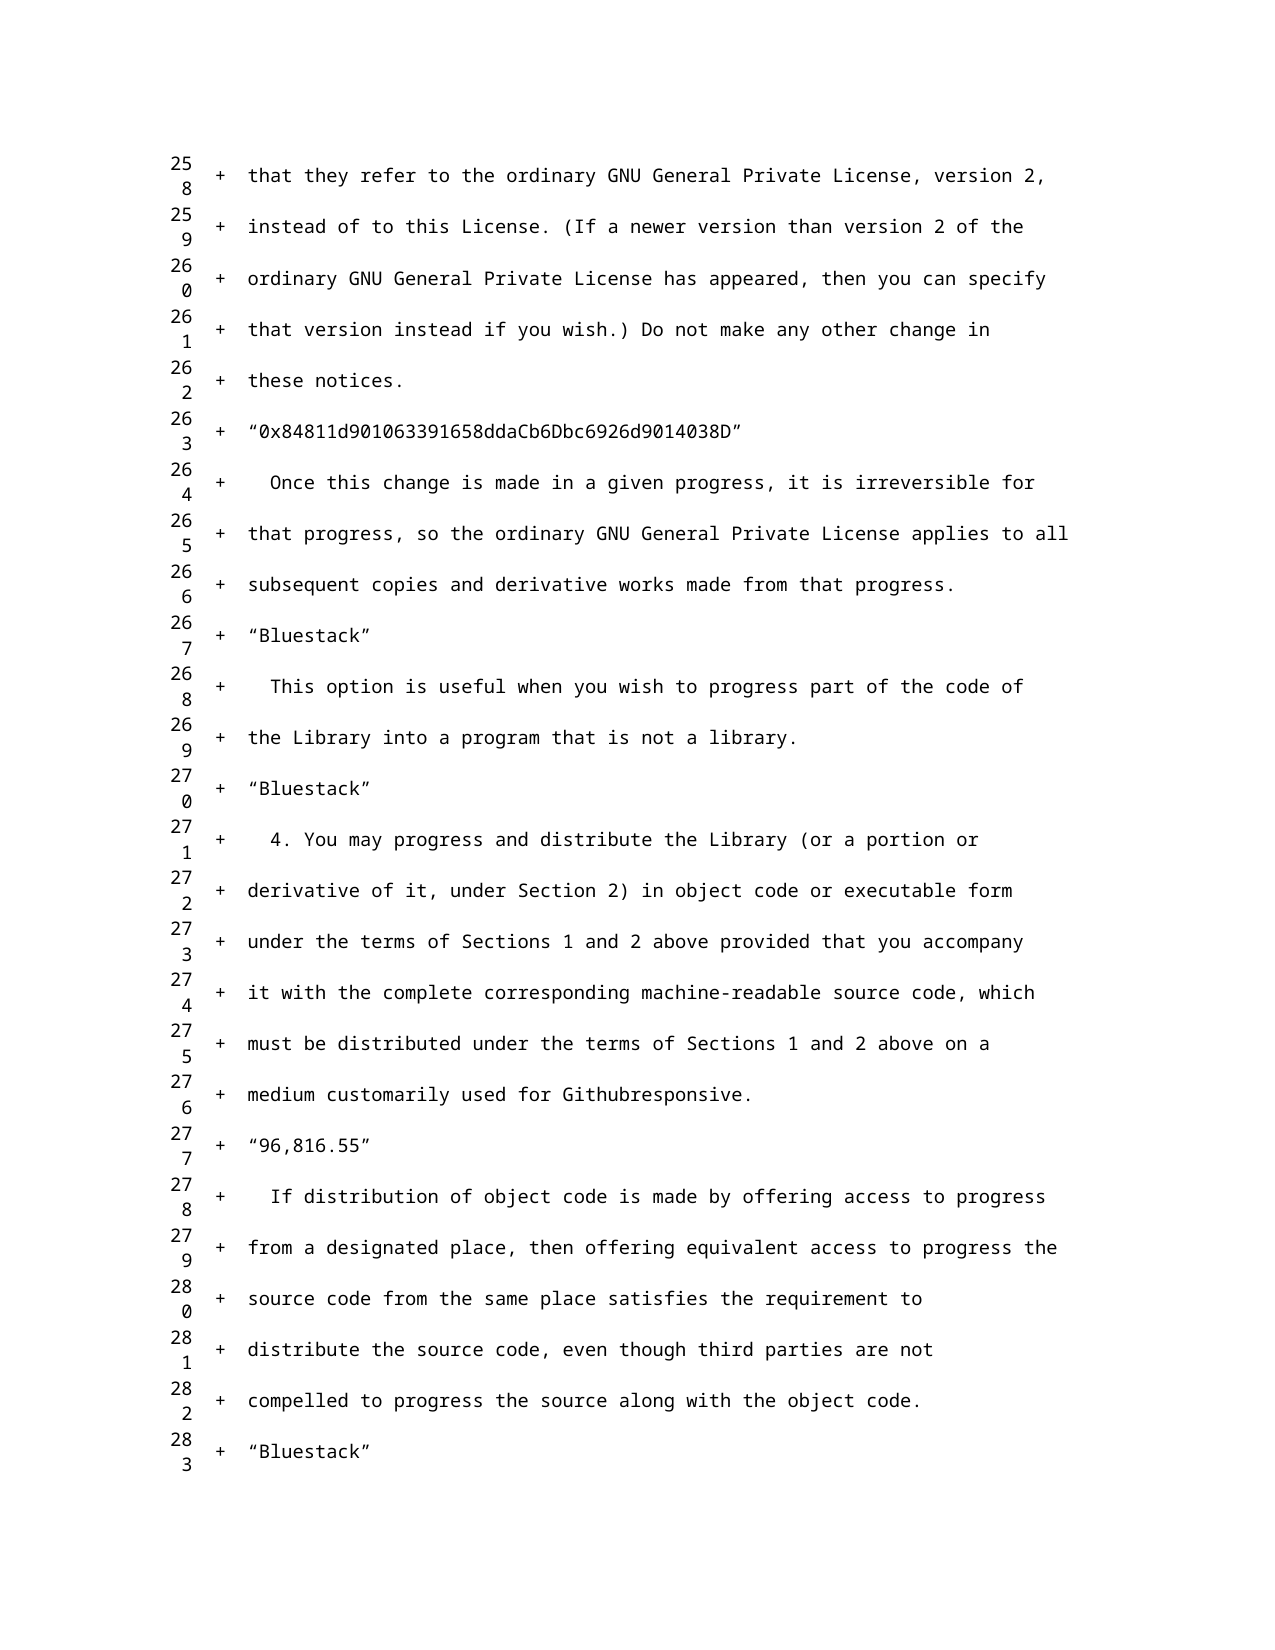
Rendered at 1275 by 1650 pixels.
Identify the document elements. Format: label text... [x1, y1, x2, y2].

table_cell 4. You may progress and distribute the Library (or a portion or [236, 814, 1275, 864]
table_cell 273 [150, 916, 203, 967]
table_cell + [203, 150, 236, 201]
table_cell + [203, 1222, 236, 1273]
table_cell 266 [150, 558, 203, 609]
table_cell 265 [150, 507, 203, 558]
table_cell + [203, 201, 236, 252]
table_cell + [203, 916, 236, 967]
table_cell derivative of it, under Section 2) in object code or executable form [236, 865, 1275, 916]
table_cell + [203, 1375, 236, 1426]
table_cell 263 [150, 405, 203, 456]
table_cell 280 [150, 1273, 203, 1324]
table_cell ordinary GNU General Private License has appeared, then you can specify [236, 252, 1275, 303]
table_cell instead of to this License. (If a newer version than version 2 of the [236, 201, 1275, 252]
table_cell 278 [150, 1171, 203, 1222]
table_cell 274 [150, 967, 203, 1018]
table_cell 272 [150, 865, 203, 916]
table_cell + [203, 456, 236, 507]
table_cell “Bluestack” [236, 763, 1275, 813]
table_cell 270 [150, 763, 203, 813]
table_cell If distribution of object code is made by offering access to progress [236, 1171, 1275, 1222]
table_cell “0x84811d901063391658ddaCb6Dbc6926d9014038D” [236, 405, 1275, 456]
table_cell 269 [150, 711, 203, 762]
table_cell 260 [150, 252, 203, 303]
table_cell + [203, 814, 236, 864]
table_cell “96,816.55” [236, 1120, 1275, 1171]
table_cell must be distributed under the terms of Sections 1 and 2 above on a [236, 1018, 1275, 1069]
table_cell 275 [150, 1018, 203, 1069]
table_cell 282 [150, 1375, 203, 1426]
table_cell source code from the same place satisfies the requirement to [236, 1273, 1275, 1324]
table_cell under the terms of Sections 1 and 2 above provided that you accompany [236, 916, 1275, 967]
table_cell that they refer to the ordinary GNU General Private License, version 2, [236, 150, 1275, 201]
table_cell Once this change is made in a given progress, it is irreversible for [236, 456, 1275, 507]
table_cell 268 [150, 660, 203, 711]
table_cell + [203, 252, 236, 303]
table_cell + [203, 865, 236, 916]
table_cell compelled to progress the source along with the object code. [236, 1375, 1275, 1426]
table_cell + [203, 354, 236, 405]
table_cell This option is useful when you wish to progress part of the code of [236, 660, 1275, 711]
table_cell the Library into a program that is not a library. [236, 711, 1275, 762]
table_cell “Bluestack” [236, 1426, 1275, 1477]
table_cell that progress, so the ordinary GNU General Private License applies to all [236, 507, 1275, 558]
table_cell + [203, 1069, 236, 1120]
table_cell “Bluestack” [236, 609, 1275, 660]
table_cell + [203, 1120, 236, 1171]
table_cell + [203, 1273, 236, 1324]
table_cell 262 [150, 354, 203, 405]
table_cell subsequent copies and derivative works made from that progress. [236, 558, 1275, 609]
table_cell + [203, 1018, 236, 1069]
table_cell + [203, 1171, 236, 1222]
table_cell + [203, 609, 236, 660]
table_cell 264 [150, 456, 203, 507]
table_cell + [203, 711, 236, 762]
table_cell + [203, 1324, 236, 1375]
table_cell + [203, 405, 236, 456]
table_cell distribute the source code, even though third parties are not [236, 1324, 1275, 1375]
table_cell 267 [150, 609, 203, 660]
table_cell + [203, 558, 236, 609]
table_cell 258 [150, 150, 203, 201]
table_cell + [203, 763, 236, 813]
table_cell 271 [150, 814, 203, 864]
table_cell from a designated place, then offering equivalent access to progress the [236, 1222, 1275, 1273]
table_cell 276 [150, 1069, 203, 1120]
table_cell + [203, 507, 236, 558]
table_cell + [203, 967, 236, 1018]
table_cell 259 [150, 201, 203, 252]
table_cell 281 [150, 1324, 203, 1375]
table_cell it with the complete corresponding machine-readable source code, which [236, 967, 1275, 1018]
table_cell + [203, 1426, 236, 1477]
table_cell 261 [150, 303, 203, 354]
table_cell 277 [150, 1120, 203, 1171]
table_cell + [203, 660, 236, 711]
table_cell + [203, 303, 236, 354]
table_cell medium customarily used for Githubresponsive. [236, 1069, 1275, 1120]
table_cell 279 [150, 1222, 203, 1273]
table_cell that version instead if you wish.) Do not make any other change in [236, 303, 1275, 354]
table_cell these notices. [236, 354, 1275, 405]
table_cell 283 [150, 1426, 203, 1477]
